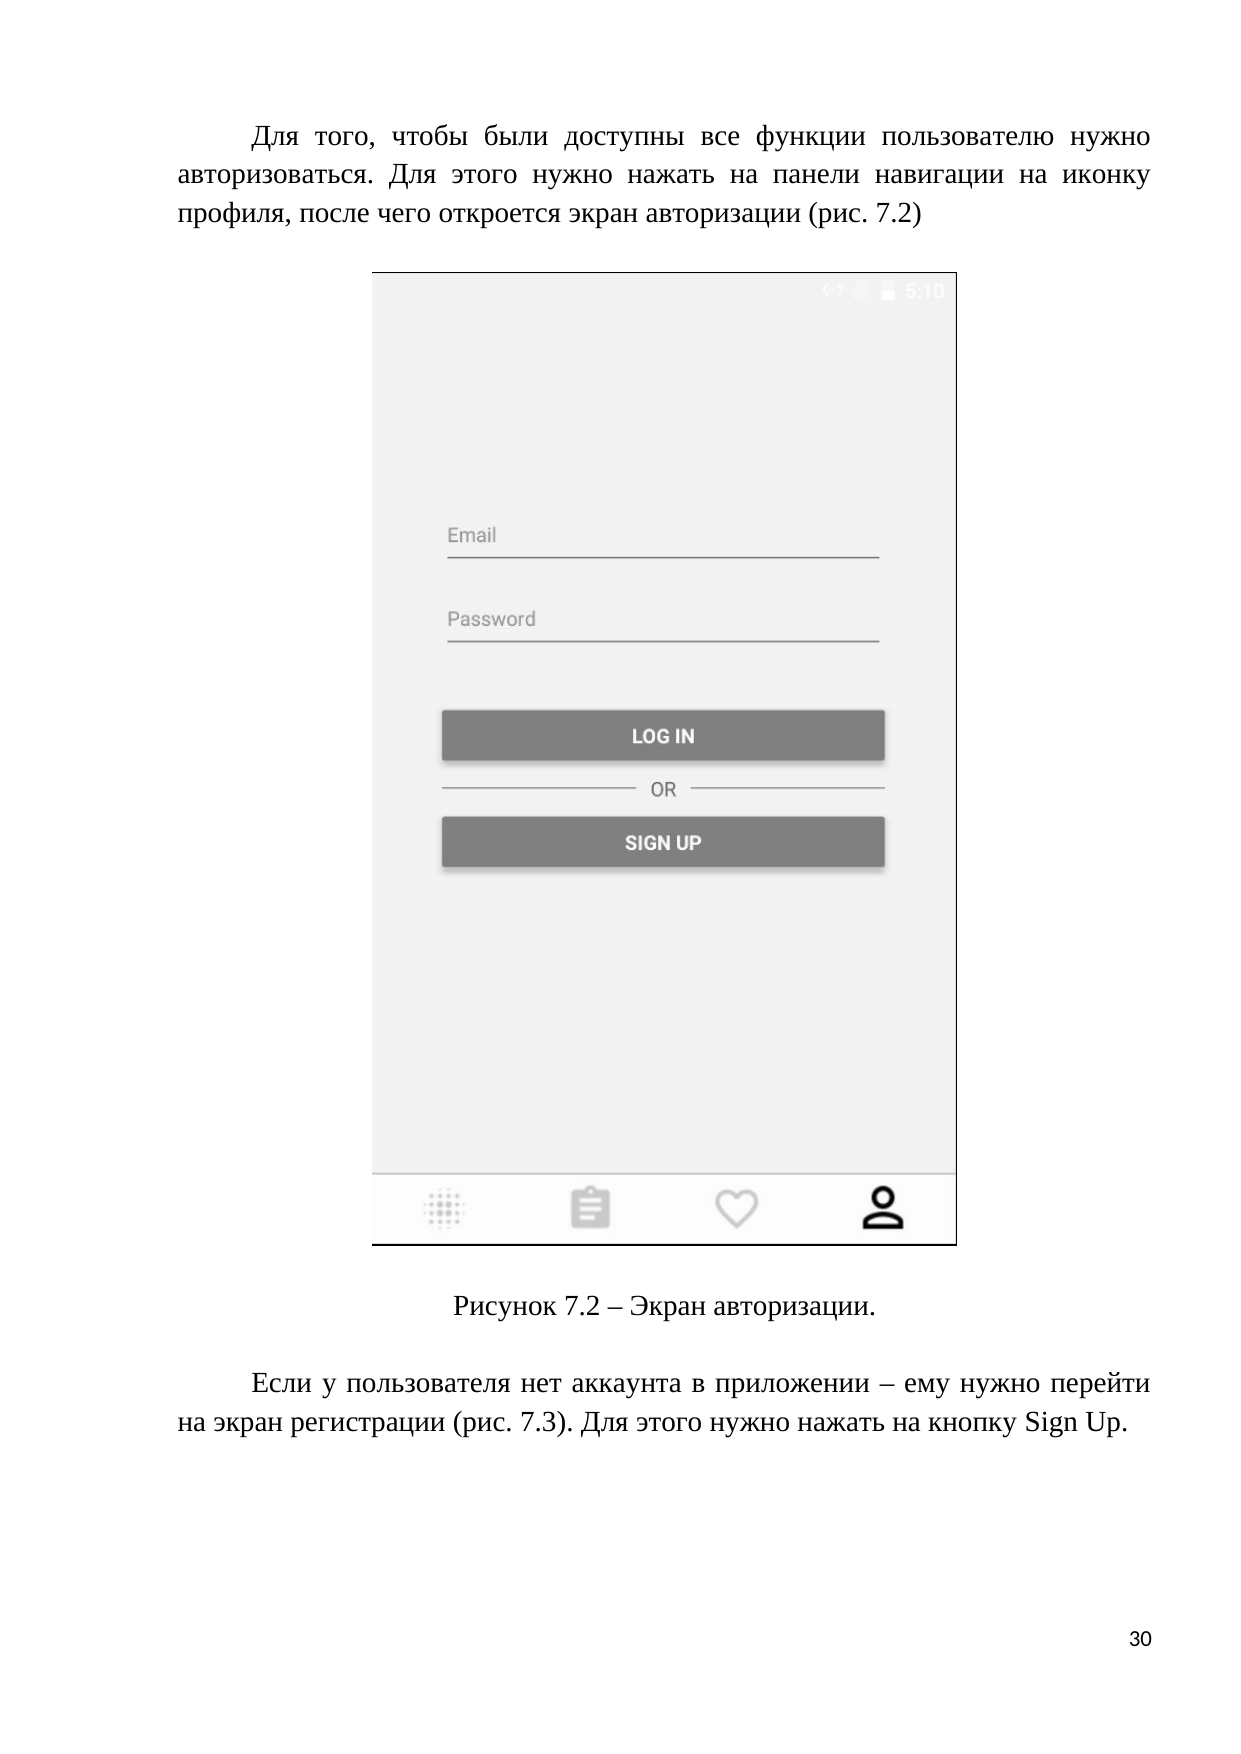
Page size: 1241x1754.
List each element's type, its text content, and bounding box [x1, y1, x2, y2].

text Если у пользователя нет аккаунта в приложении – ему нужно перейти на экран регистрации (рис. 7.3). Для этого нужно нажать на кнопку Sign Up. [177, 1365, 1152, 1437]
text Для того, чтобы были доступны все функции пользователю нужно авторизоваться. Для этого нужно нажать на панели навигации на иконку профиля, после чего откроется экран авторизации (рис. 7.2) [177, 118, 1152, 229]
picture [372, 272, 957, 1246]
text Рисунок 7.2 – Экран авторизации. [177, 1288, 1152, 1322]
